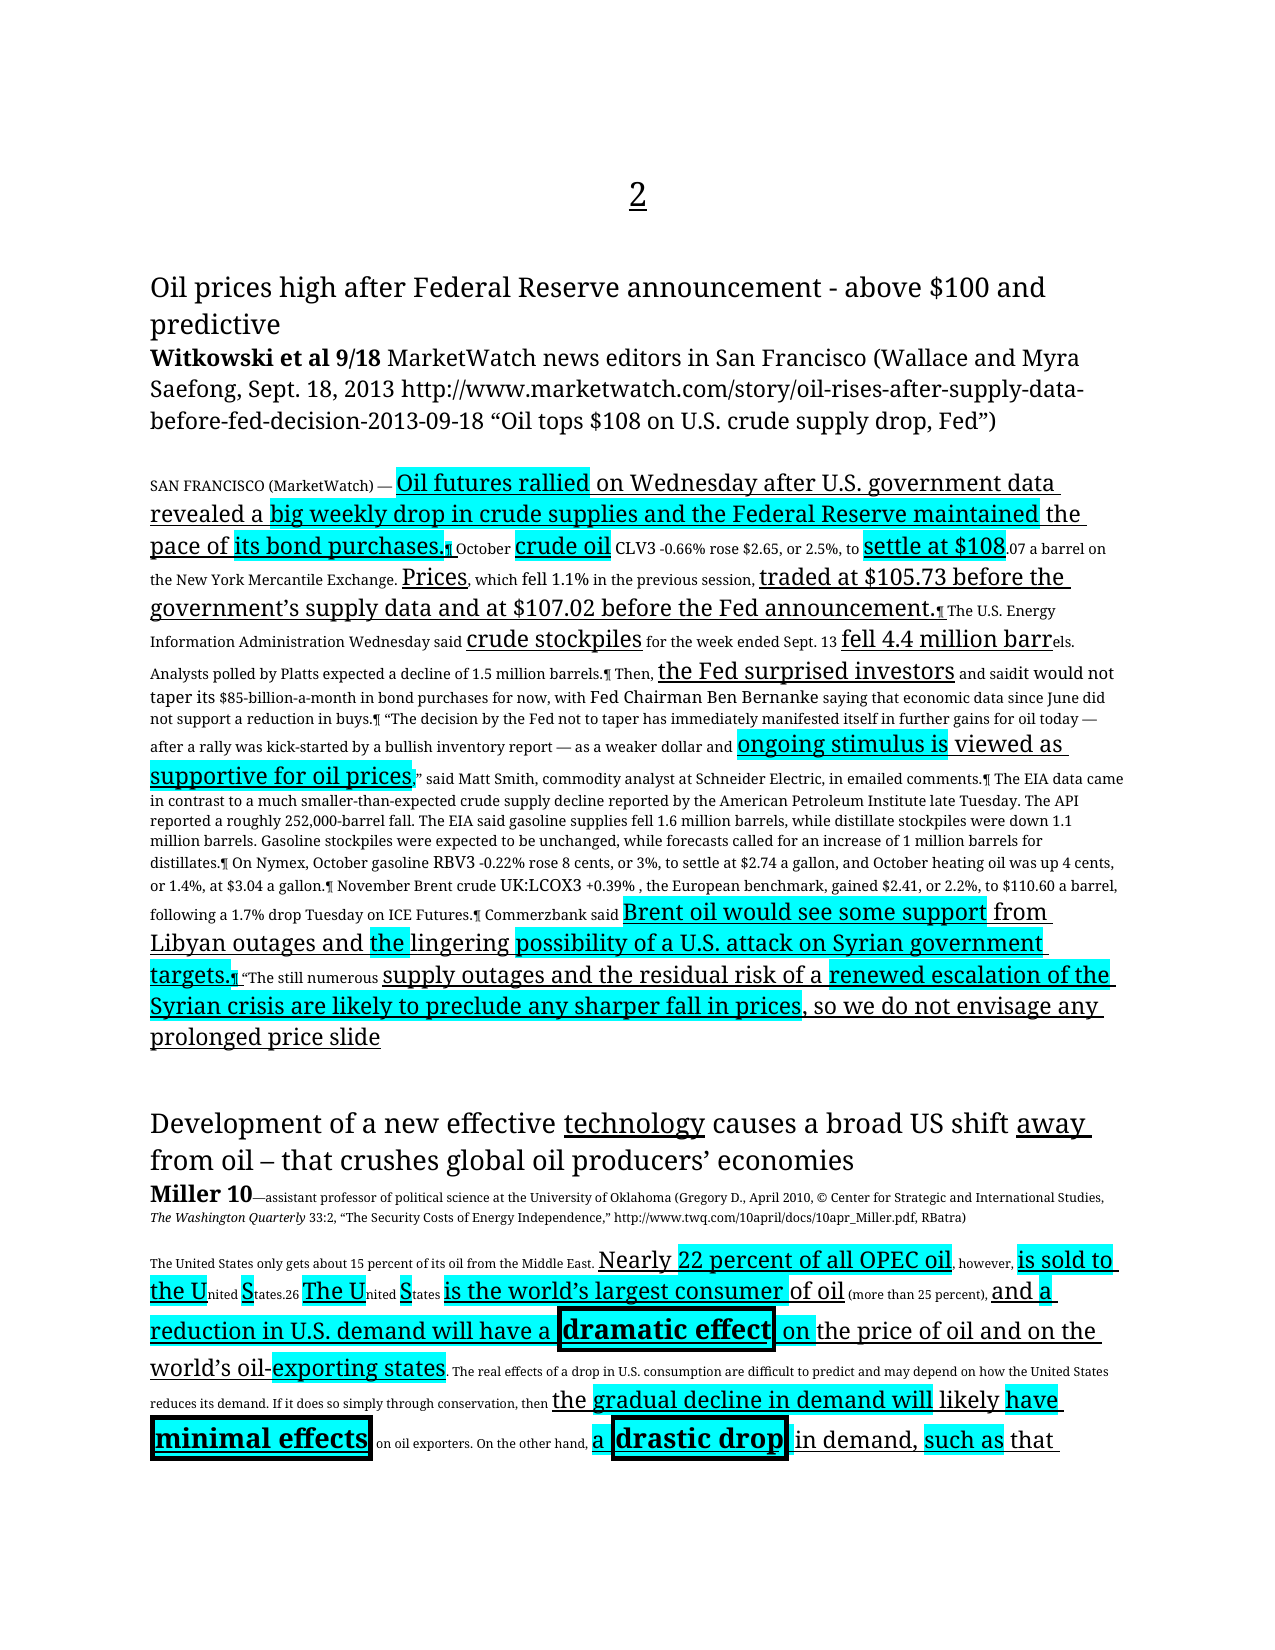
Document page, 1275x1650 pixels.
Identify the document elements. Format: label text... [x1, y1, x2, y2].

subtitle 2 [150, 171, 1125, 216]
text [150, 1243, 1125, 1461]
subtitle Oil prices high after Federal Reserve announcement - above $100 and predictive [150, 268, 1125, 342]
text Miller 10—assistant professor of political science at the University of Oklahoma (Gregory D., April 2010, © Center for Strategic and International Studies, The Washington Quarterly 33:2, “The Security Costs of Energy Independence,” http://www.twq.com/10april/docs/10apr_Miller.pdf, RBatra) [150, 1178, 1125, 1226]
text Witkowski et al 9/18 MarketWatch news editors in San Francisco (Wallace and Myra Saefong, Sept. 18, 2013 http://www.marketwatch.com/story/oil-rises-after-supply-data-before-fed-decision-2013-09-18 “Oil tops $108 on U.S. crude supply drop, Fed”) [150, 342, 1125, 436]
subtitle Development of a new effective technology causes a broad US shift away from oil – that crushes global oil producers’ economies [150, 1104, 1125, 1178]
text SAN FRANCISCO (MarketWatch) — Oil futures rallied on Wednesday after U.S. government data revealed a big weekly drop in crude supplies and the Federal Reserve maintained the pace of its bond purchases.¶ October crude oil CLV3 -0.66% rose $2.65, or 2.5%, to settle at $108.07 a barrel on the New York Mercantile Exchange. Prices, which fell 1.1% in the previous session, traded at $105.73 before the government’s supply data and at $107.02 before the Fed announcement.¶ The U.S. Energy Information Administration Wednesday said crude stockpiles for the week ended Sept. 13 fell 4.4 million barrels. Analysts polled by Platts expected a decline of 1.5 million barrels.¶ Then, the Fed surprised investors and saidit would not taper its $85-billion-a-month in bond purchases for now, with Fed Chairman Ben Bernanke saying that economic data since June did not support a reduction in buys.¶ “The decision by the Fed not to taper has immediately manifested itself in further gains for oil today — after a rally was kick-started by a bullish inventory report — as a weaker dollar and ongoing stimulus is viewed as supportive for oil prices,” said Matt Smith, commodity analyst at Schneider Electric, in emailed comments.¶ The EIA data came in contrast to a much smaller-than-expected crude supply decline reported by the American Petroleum Institute late Tuesday. The API reported a roughly 252,000-barrel fall. The EIA said gasoline supplies fell 1.6 million barrels, while distillate stockpiles were down 1.1 million barrels. Gasoline stockpiles were expected to be unchanged, while forecasts called for an increase of 1 million barrels for distillates.¶ On Nymex, October gasoline RBV3 -0.22% rose 8 cents, or 3%, to settle at $2.74 a gallon, and October heating oil was up 4 cents, or 1.4%, at $3.04 a gallon.¶ November Brent crude UK:LCOX3 +0.39% , the European benchmark, gained $2.41, or 2.2%, to $110.60 a barrel, following a 1.7% drop Tuesday on ICE Futures.¶ Commerzbank said Brent oil would see some support from Libyan outages and the lingering possibility of a U.S. attack on Syrian government targets.¶ “The still numerous supply outages and the residual risk of a renewed escalation of the Syrian crisis are likely to preclude any sharper fall in prices, so we do not envisage any prolonged price slide [150, 467, 1125, 1052]
